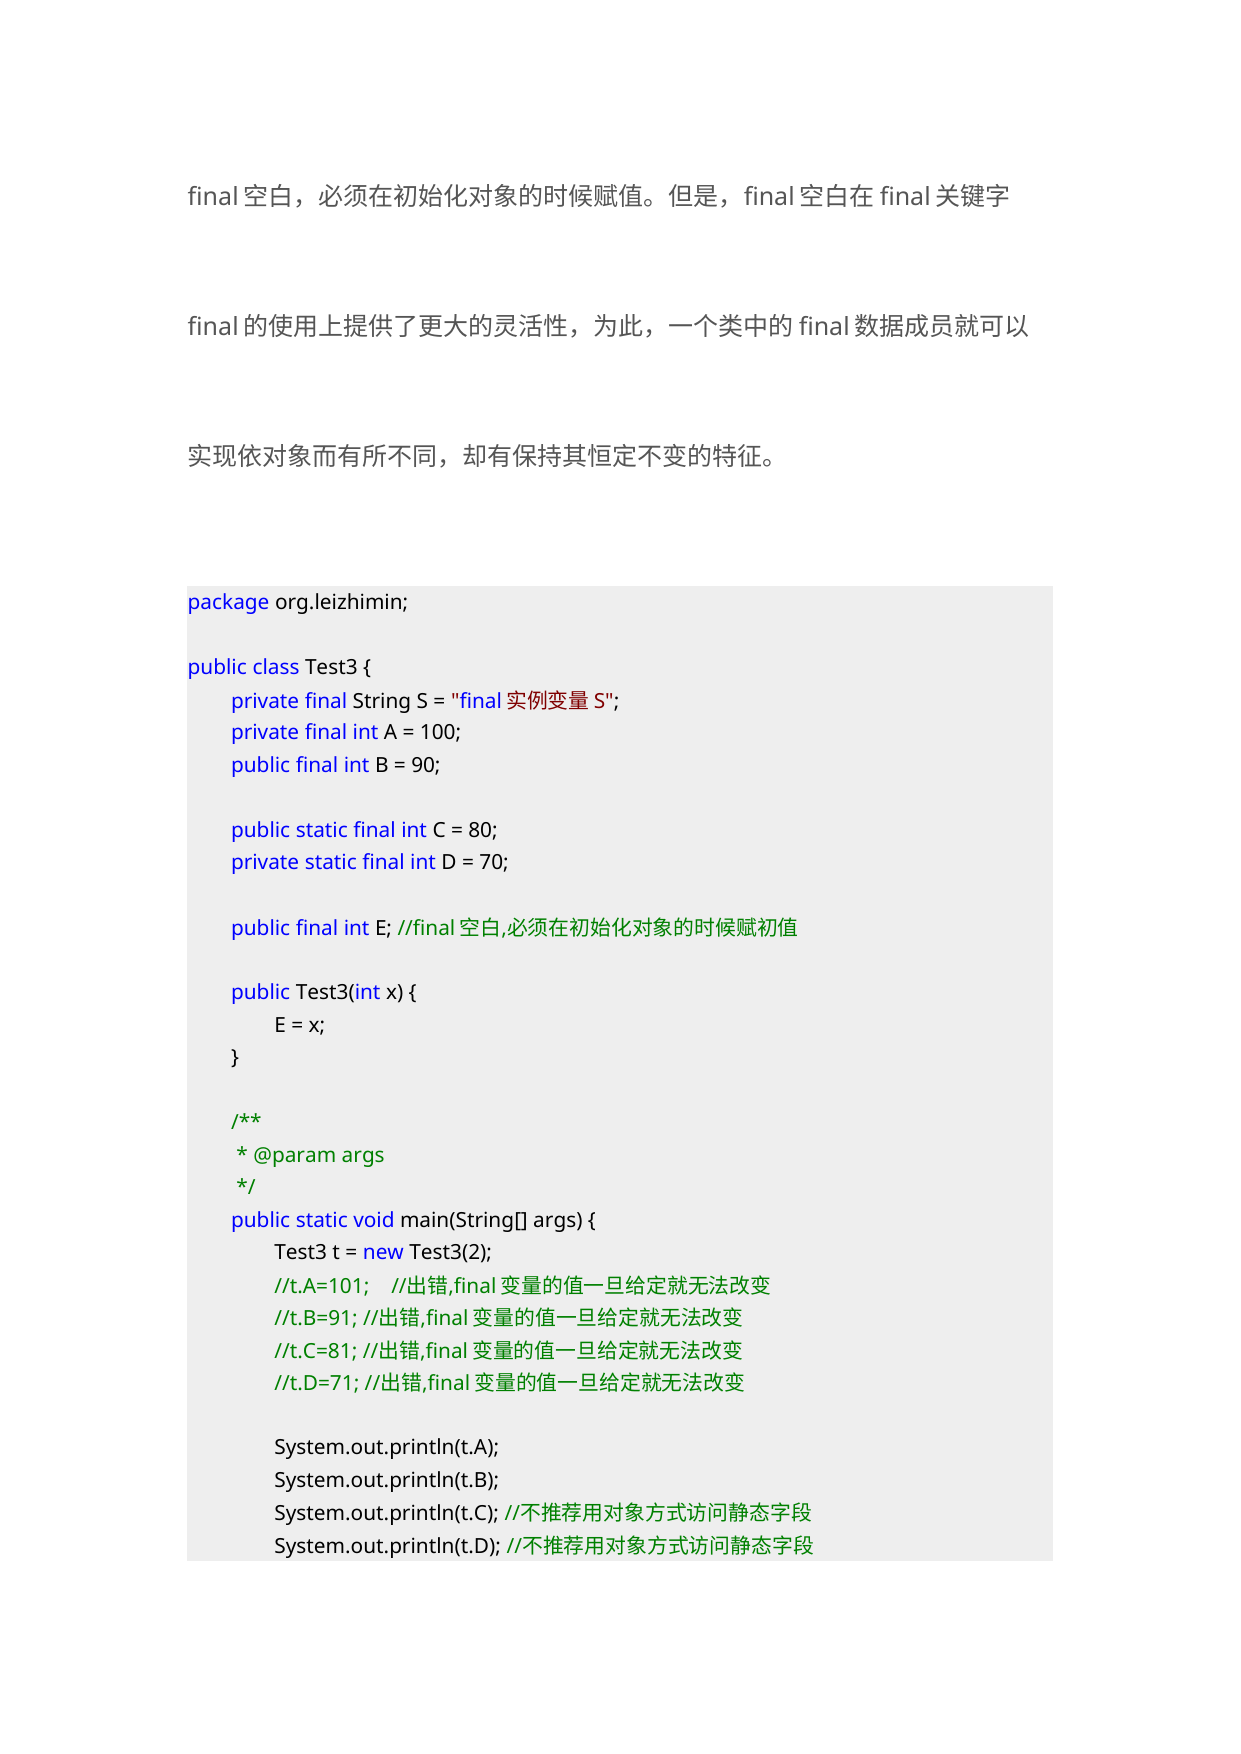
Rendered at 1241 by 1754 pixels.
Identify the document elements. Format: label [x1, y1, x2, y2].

text [187, 586, 1053, 1561]
text [187, 162, 1053, 487]
